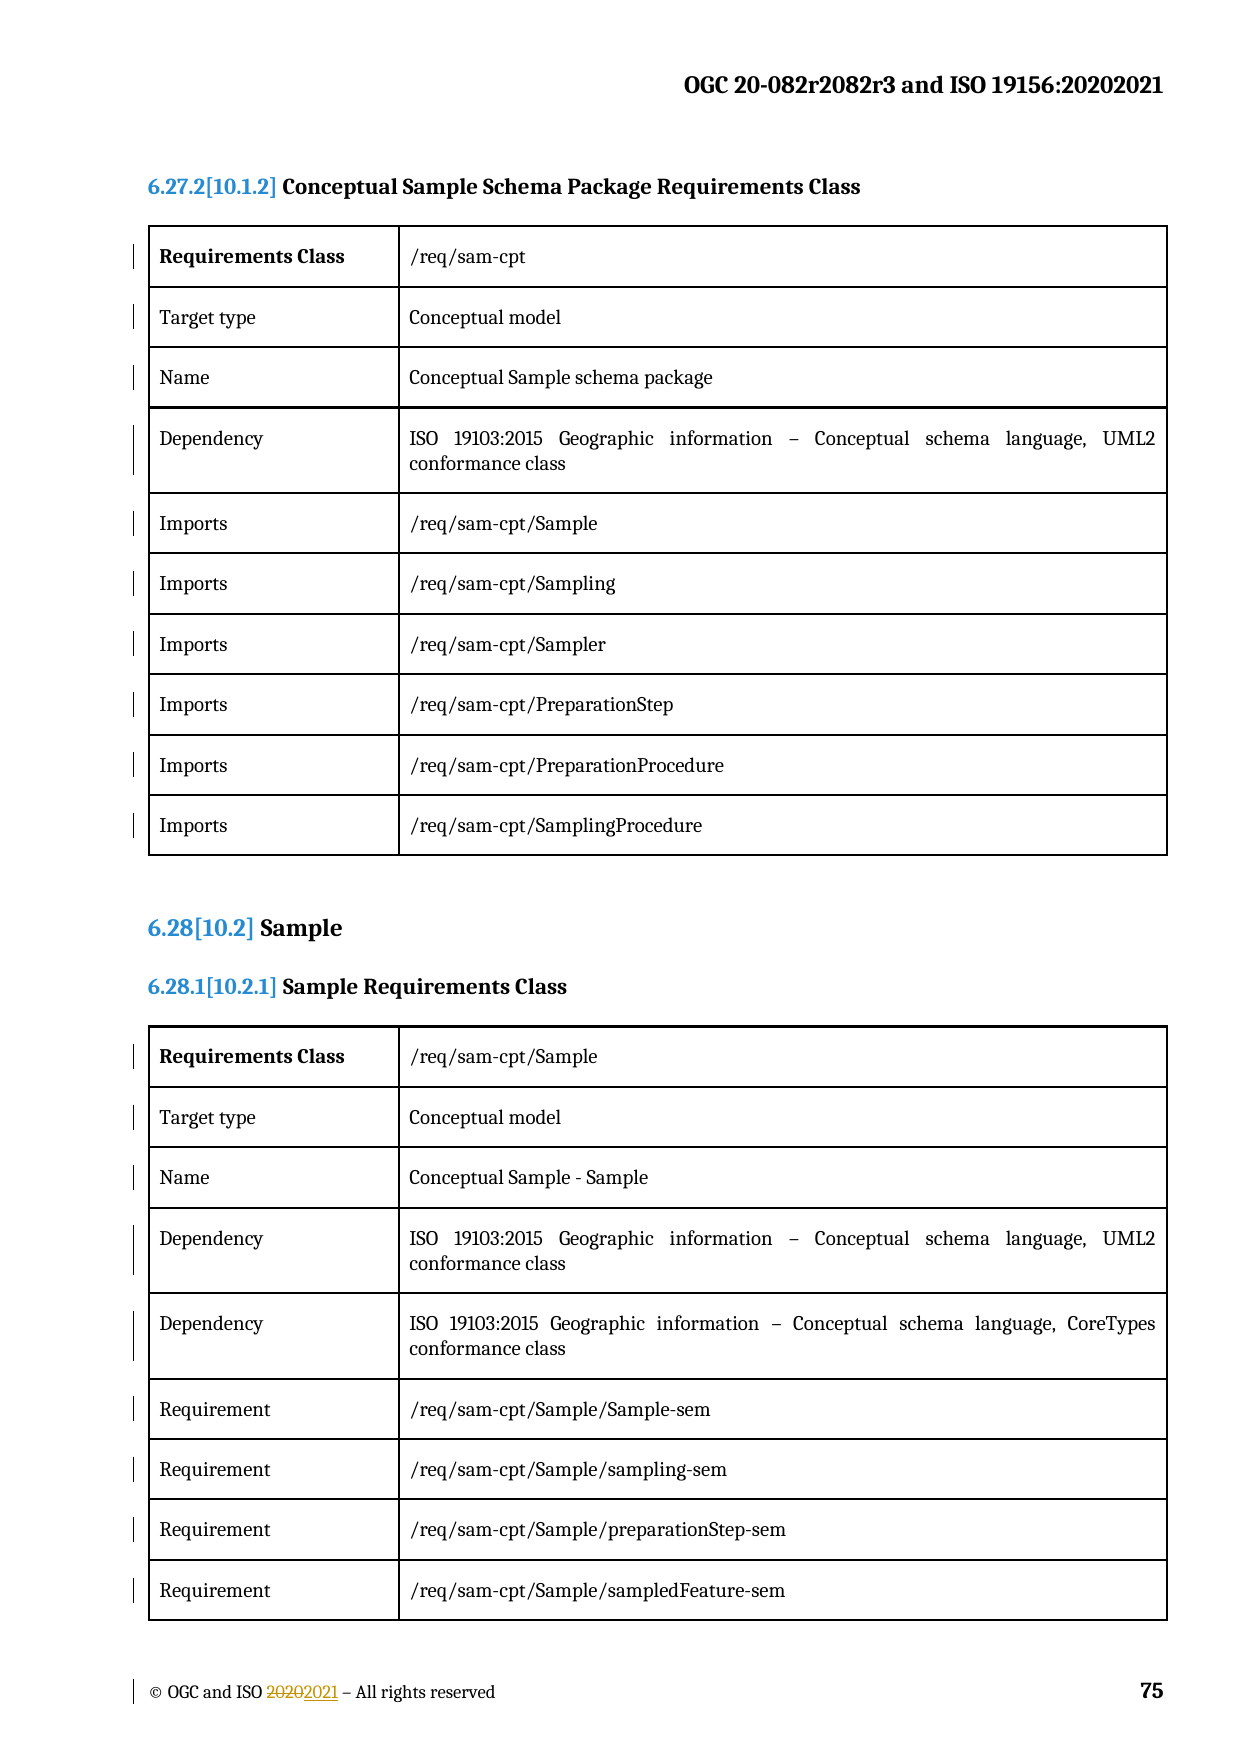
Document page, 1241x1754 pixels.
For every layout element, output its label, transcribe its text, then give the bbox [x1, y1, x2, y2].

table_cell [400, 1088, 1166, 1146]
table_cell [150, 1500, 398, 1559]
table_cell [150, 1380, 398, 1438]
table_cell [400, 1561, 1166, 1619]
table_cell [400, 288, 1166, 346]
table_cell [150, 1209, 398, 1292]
subtitle Conceptual Sample Schema Package Requirements Class [148, 174, 1163, 200]
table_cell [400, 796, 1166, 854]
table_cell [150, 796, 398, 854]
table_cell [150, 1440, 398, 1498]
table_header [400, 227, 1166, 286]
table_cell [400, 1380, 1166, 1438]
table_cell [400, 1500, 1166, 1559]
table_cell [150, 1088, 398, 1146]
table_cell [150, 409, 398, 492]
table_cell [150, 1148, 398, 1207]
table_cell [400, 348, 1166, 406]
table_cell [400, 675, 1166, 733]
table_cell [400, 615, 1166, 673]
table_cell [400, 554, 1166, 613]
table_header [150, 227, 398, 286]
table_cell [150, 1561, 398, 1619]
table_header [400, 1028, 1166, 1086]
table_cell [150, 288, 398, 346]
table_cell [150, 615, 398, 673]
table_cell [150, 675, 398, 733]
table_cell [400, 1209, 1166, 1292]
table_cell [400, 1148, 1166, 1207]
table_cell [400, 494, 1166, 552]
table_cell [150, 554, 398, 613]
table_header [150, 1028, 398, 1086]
subtitle Sample Requirements Class [148, 974, 1163, 1000]
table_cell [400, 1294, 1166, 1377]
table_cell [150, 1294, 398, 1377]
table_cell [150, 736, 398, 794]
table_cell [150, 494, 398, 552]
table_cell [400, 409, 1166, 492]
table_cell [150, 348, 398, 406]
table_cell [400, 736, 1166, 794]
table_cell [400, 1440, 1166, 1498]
subtitle Sample [148, 914, 1163, 943]
